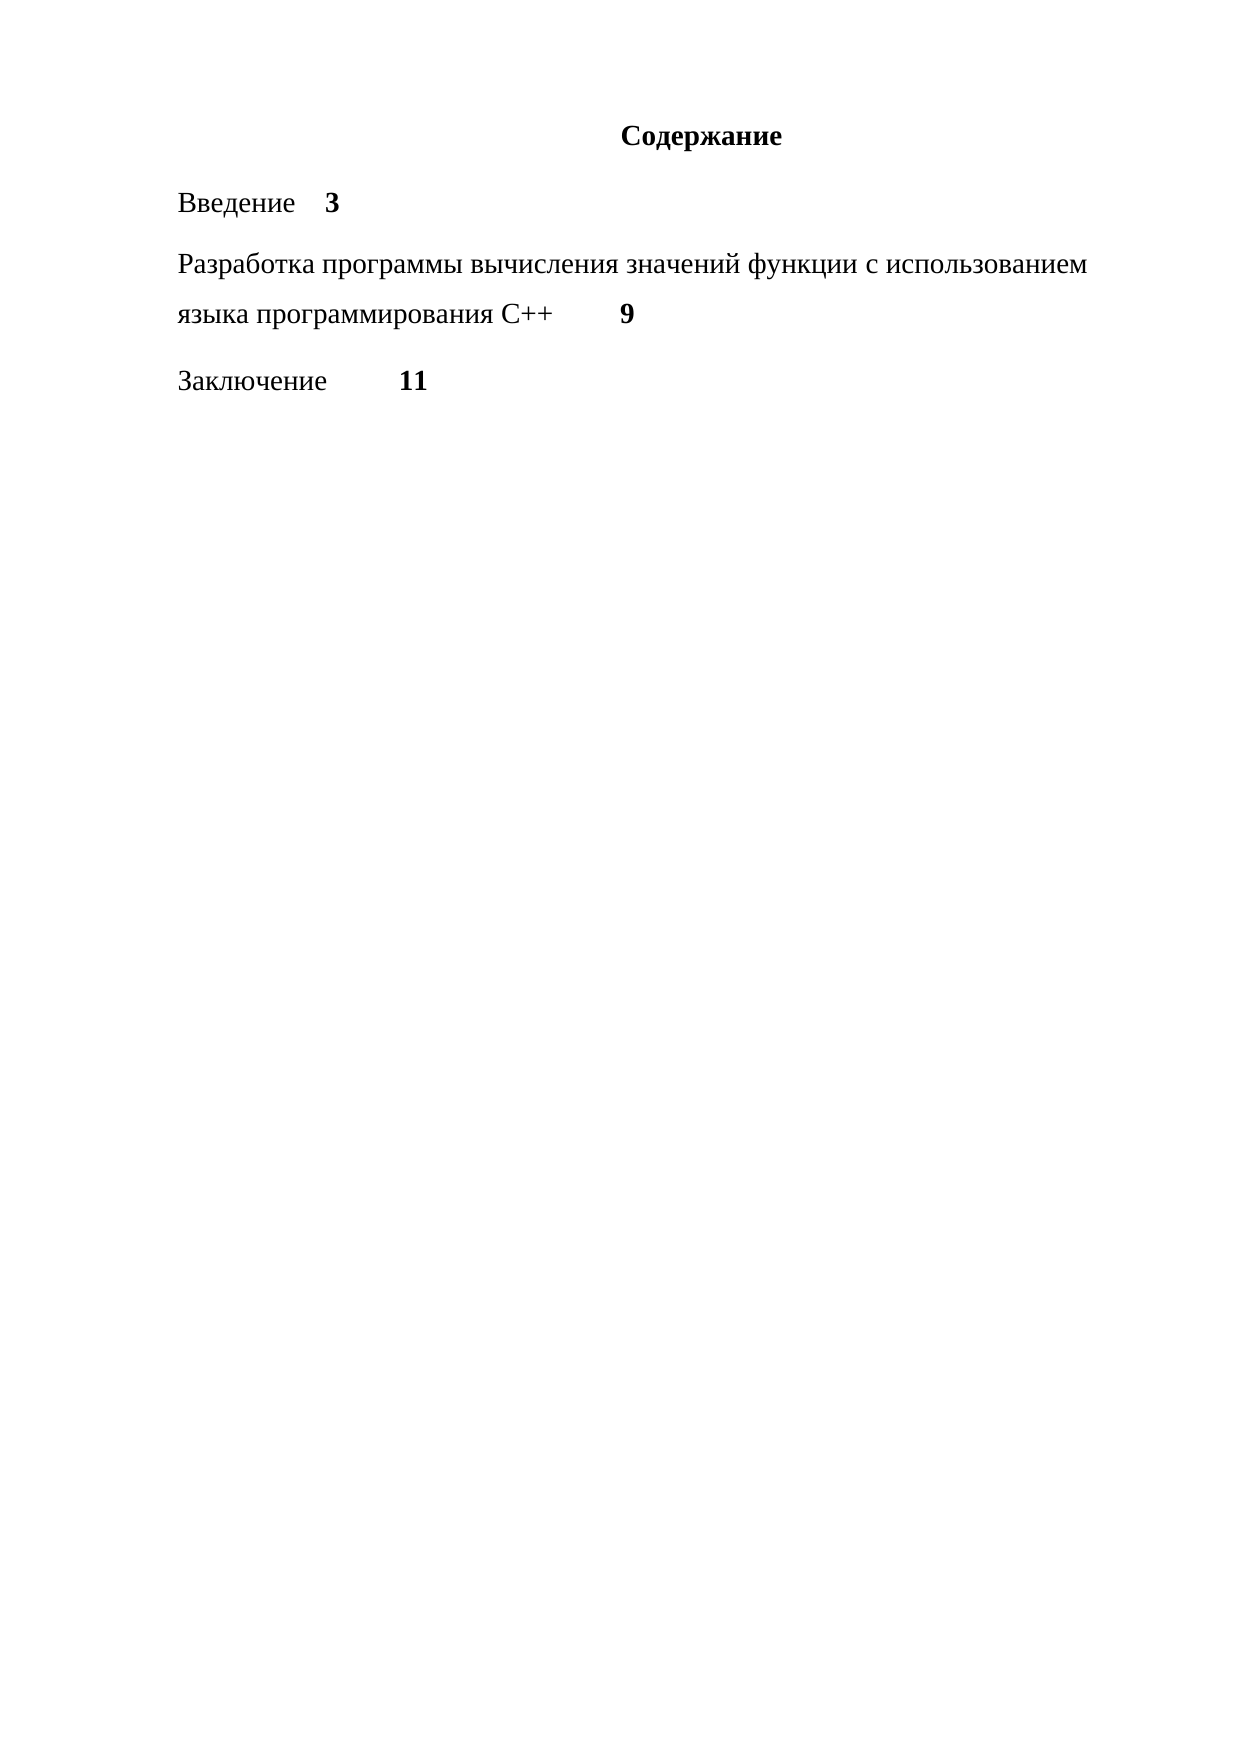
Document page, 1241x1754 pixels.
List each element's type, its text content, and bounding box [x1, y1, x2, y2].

text Содержание [177, 118, 1152, 152]
text Введение 3 [177, 185, 1152, 219]
text Разработка программы вычисления значений функции с использованием языка программирования C++ 9 [177, 246, 1152, 330]
text Заключение 11 [177, 363, 1152, 397]
